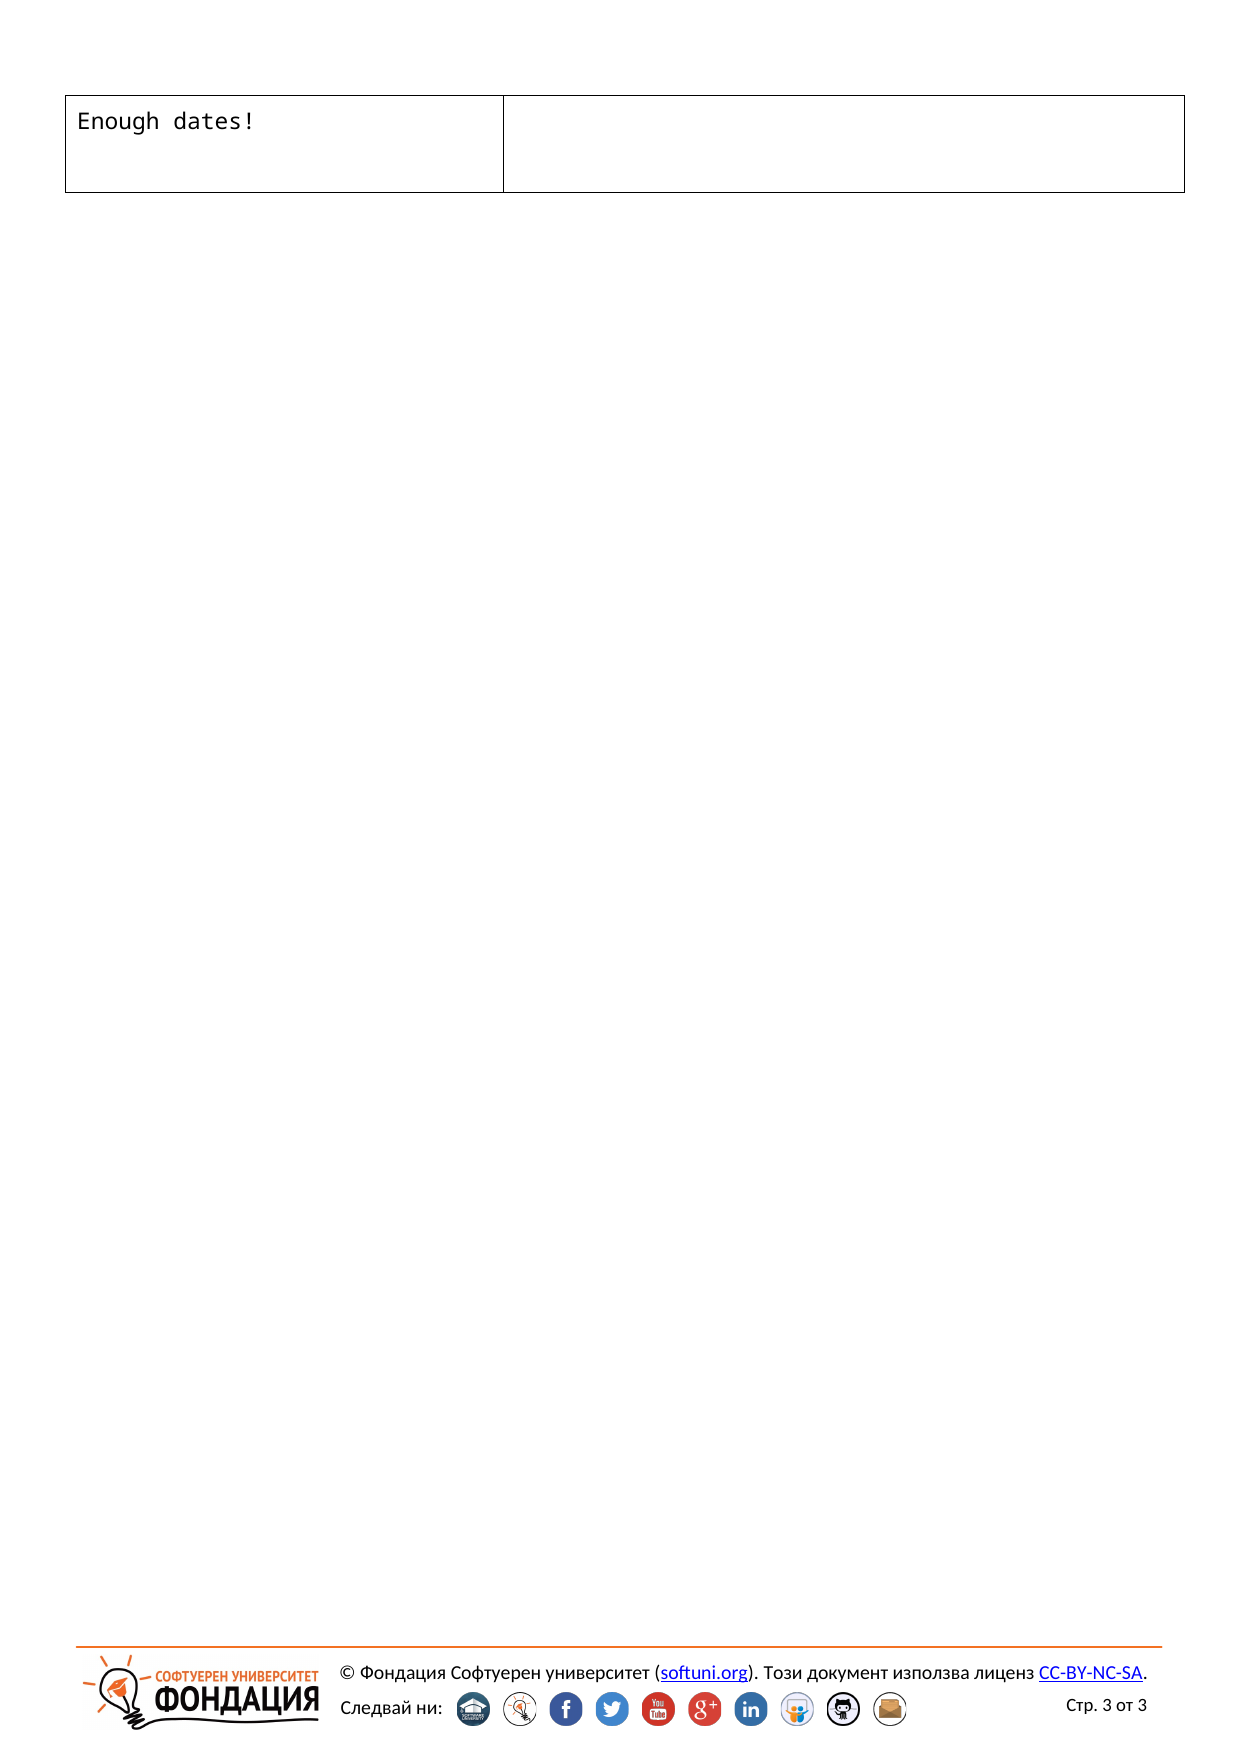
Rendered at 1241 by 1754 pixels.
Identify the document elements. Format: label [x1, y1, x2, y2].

picture [549, 1692, 583, 1726]
picture [688, 1692, 722, 1726]
picture [780, 1692, 814, 1726]
picture [873, 1692, 907, 1726]
picture [595, 1692, 629, 1726]
picture [457, 1692, 490, 1726]
table_cell [66, 96, 503, 192]
picture [734, 1692, 768, 1726]
picture [642, 1692, 675, 1726]
picture [827, 1692, 860, 1726]
table_cell [504, 96, 1184, 192]
picture [503, 1692, 537, 1726]
picture [82, 1654, 319, 1730]
